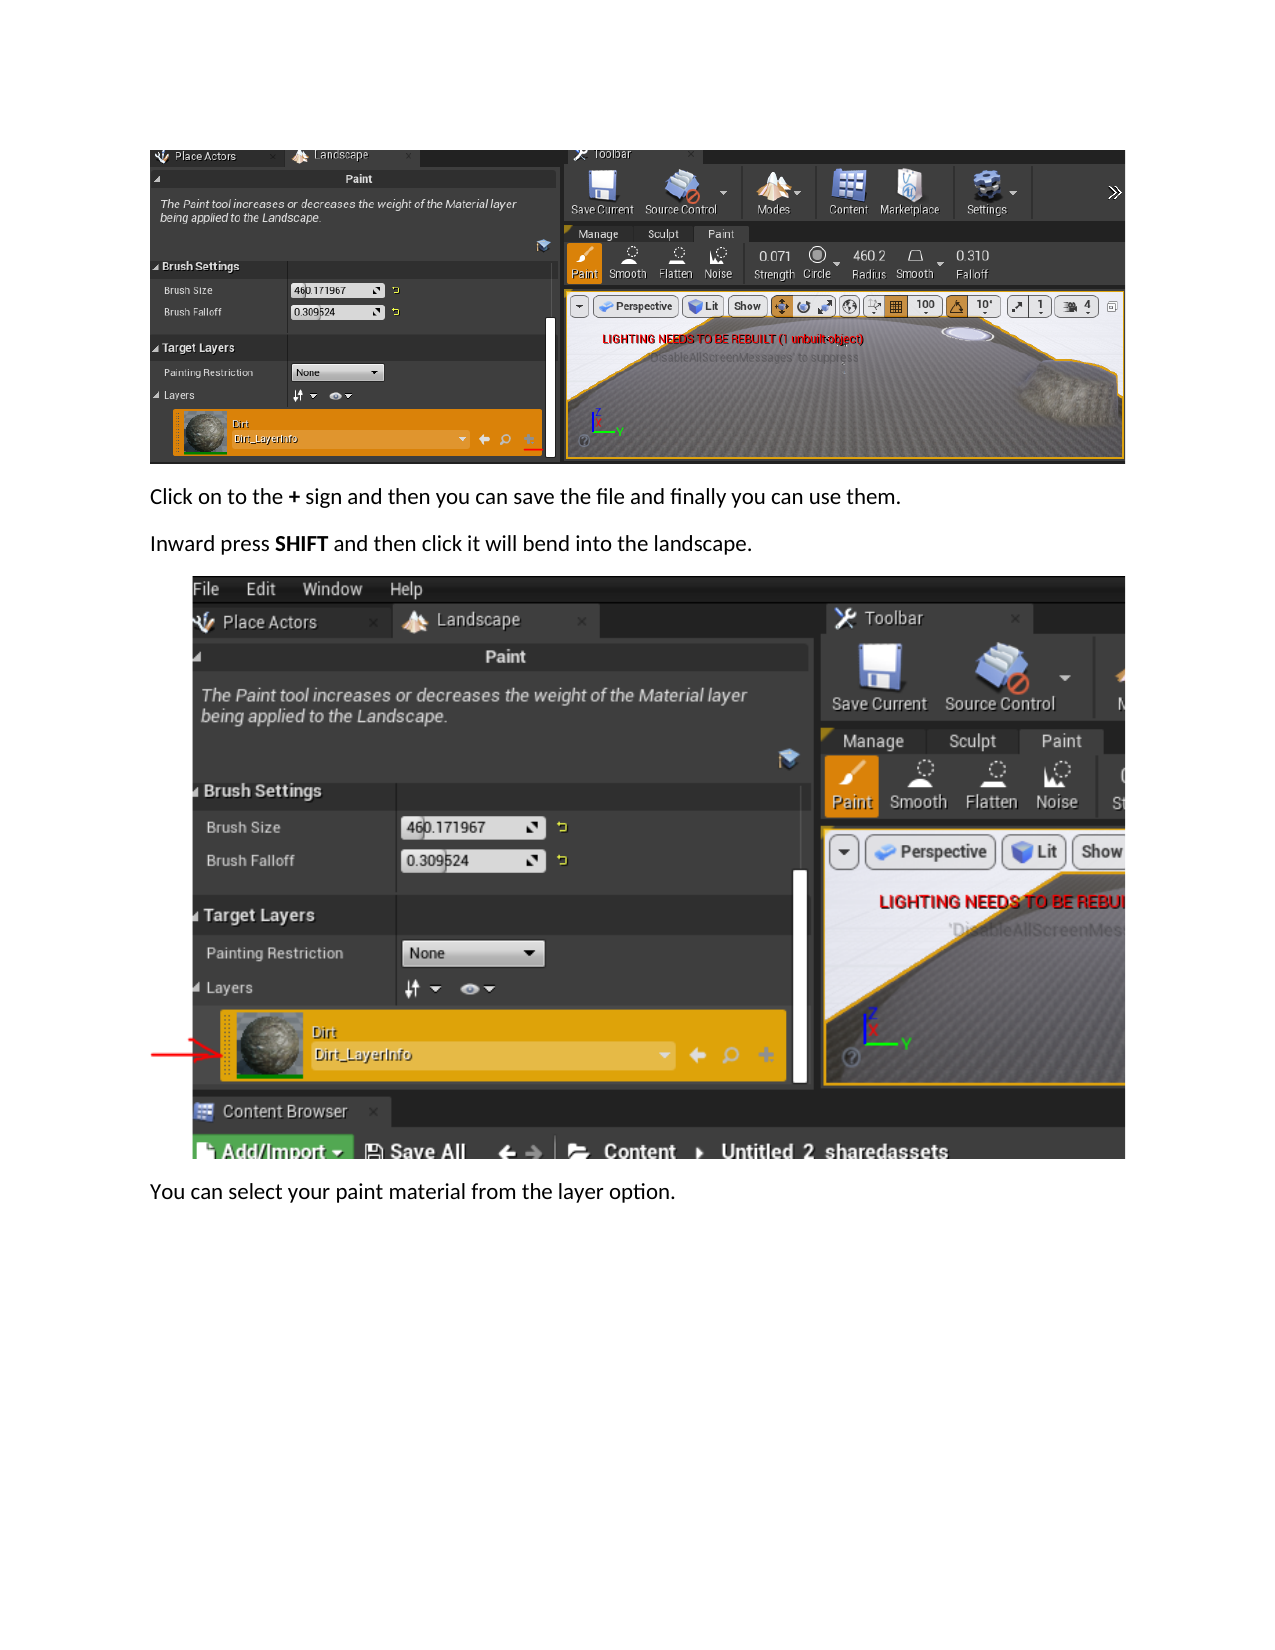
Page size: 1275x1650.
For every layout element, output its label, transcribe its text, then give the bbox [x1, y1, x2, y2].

picture [150, 150, 1125, 464]
text You can select your paint material from the layer option. [150, 1177, 1125, 1205]
text Inward press SHIFT and then click it will bend into the landscape. [150, 529, 1125, 557]
text Click on to the + sign and then you can save the file and finally you can use them. [150, 482, 1125, 511]
picture [150, 576, 1125, 1159]
